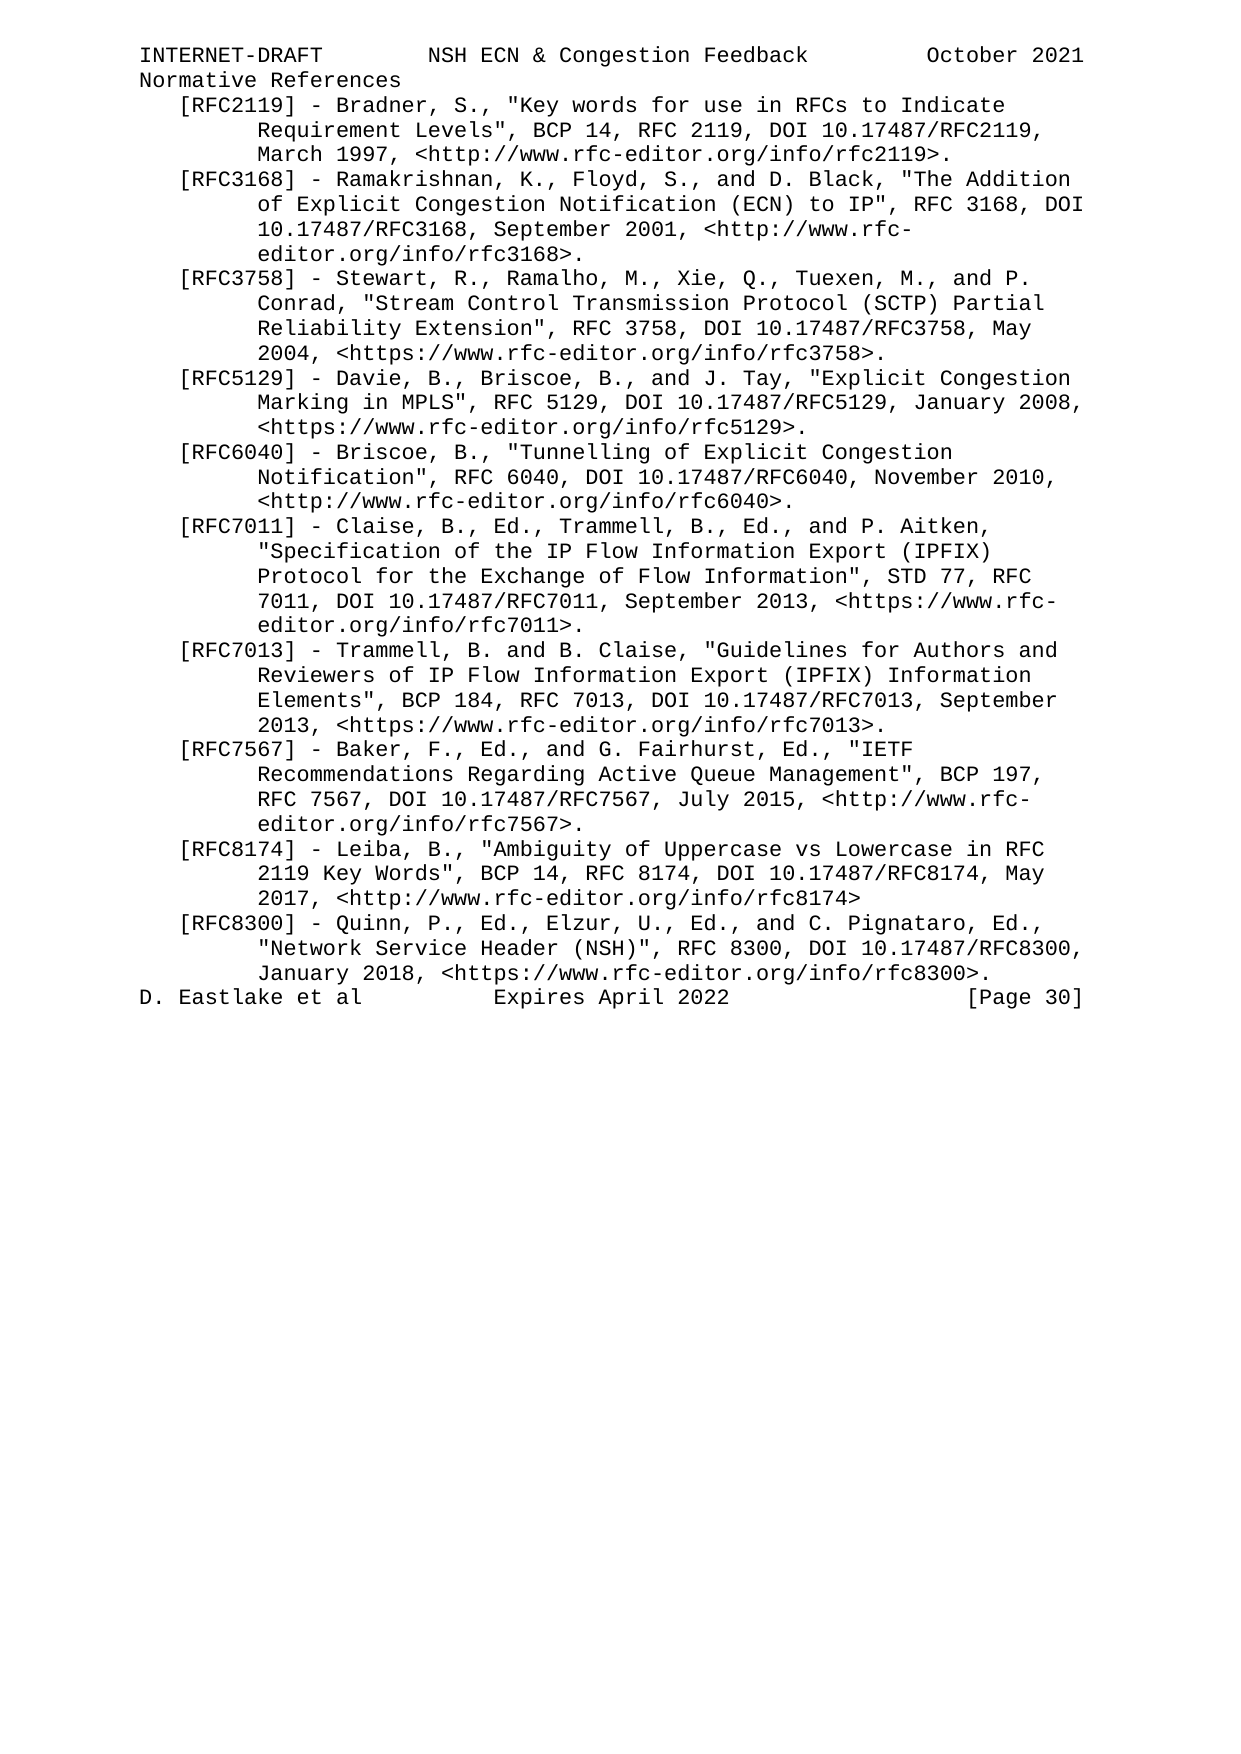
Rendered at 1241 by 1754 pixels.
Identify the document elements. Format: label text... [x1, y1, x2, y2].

text of Explicit Congestion Notification (ECN) to IP", RFC 3168, DOI [139, 193, 1101, 218]
text [RFC2119] - Bradner, S., "Key words for use in RFCs to Indicate [139, 94, 1101, 119]
text RFC 7567, DOI 10.17487/RFC7567, July 2015, <http://www.rfc- [139, 788, 1101, 813]
text [RFC7567] - Baker, F., Ed., and G. Fairhurst, Ed., "IETF [139, 738, 1101, 763]
text [RFC3758] - Stewart, R., Ramalho, M., Xie, Q., Tuexen, M., and P. [139, 267, 1101, 292]
text Elements", BCP 184, RFC 7013, DOI 10.17487/RFC7013, September [139, 689, 1101, 714]
text [RFC8300] - Quinn, P., Ed., Elzur, U., Ed., and C. Pignataro, Ed., [139, 912, 1101, 937]
text [RFC7013] - Trammell, B. and B. Claise, "Guidelines for Authors and [139, 639, 1101, 664]
text D. Eastlake et al Expires April 2022 [Page 30] [139, 986, 1101, 1011]
text Reviewers of IP Flow Information Export (IPFIX) Information [139, 664, 1101, 689]
text 10.17487/RFC3168, September 2001, <http://www.rfc- [139, 218, 1101, 243]
text Protocol for the Exchange of Flow Information", STD 77, RFC [139, 565, 1101, 590]
text Reliability Extension", RFC 3758, DOI 10.17487/RFC3758, May [139, 317, 1101, 342]
text Requirement Levels", BCP 14, RFC 2119, DOI 10.17487/RFC2119, [139, 119, 1101, 143]
text [RFC3168] - Ramakrishnan, K., Floyd, S., and D. Black, "The Addition [139, 168, 1101, 193]
text <http://www.rfc-editor.org/info/rfc6040>. [139, 491, 1101, 515]
text 2013, <https://www.rfc-editor.org/info/rfc7013>. [139, 714, 1101, 738]
text [RFC5129] - Davie, B., Briscoe, B., and J. Tay, "Explicit Congestion [139, 367, 1101, 391]
text [RFC8174] - Leiba, B., "Ambiguity of Uppercase vs Lowercase in RFC [139, 838, 1101, 862]
text Conrad, "Stream Control Transmission Protocol (SCTP) Partial [139, 292, 1101, 317]
text [RFC7011] - Claise, B., Ed., Trammell, B., Ed., and P. Aitken, [139, 515, 1101, 540]
text Marking in MPLS", RFC 5129, DOI 10.17487/RFC5129, January 2008, [139, 391, 1101, 416]
text INTERNET-DRAFT NSH ECN & Congestion Feedback October 2021 [139, 44, 1101, 69]
text Normative References [139, 69, 1101, 94]
text Notification", RFC 6040, DOI 10.17487/RFC6040, November 2010, [139, 466, 1101, 491]
text <https://www.rfc-editor.org/info/rfc5129>. [139, 416, 1101, 441]
text [RFC6040] - Briscoe, B., "Tunnelling of Explicit Congestion [139, 441, 1101, 466]
text 2119 Key Words", BCP 14, RFC 8174, DOI 10.17487/RFC8174, May [139, 862, 1101, 887]
text "Network Service Header (NSH)", RFC 8300, DOI 10.17487/RFC8300, [139, 937, 1101, 962]
text editor.org/info/rfc7567>. [139, 813, 1101, 838]
text 7011, DOI 10.17487/RFC7011, September 2013, <https://www.rfc- [139, 590, 1101, 614]
text 2017, <http://www.rfc-editor.org/info/rfc8174> [139, 887, 1101, 912]
text Recommendations Regarding Active Queue Management", BCP 197, [139, 763, 1101, 788]
text January 2018, <https://www.rfc-editor.org/info/rfc8300>. [139, 962, 1101, 986]
text March 1997, <http://www.rfc-editor.org/info/rfc2119>. [139, 143, 1101, 168]
text "Specification of the IP Flow Information Export (IPFIX) [139, 540, 1101, 565]
text editor.org/info/rfc3168>. [139, 243, 1101, 267]
text editor.org/info/rfc7011>. [139, 614, 1101, 639]
text 2004, <https://www.rfc-editor.org/info/rfc3758>. [139, 342, 1101, 367]
